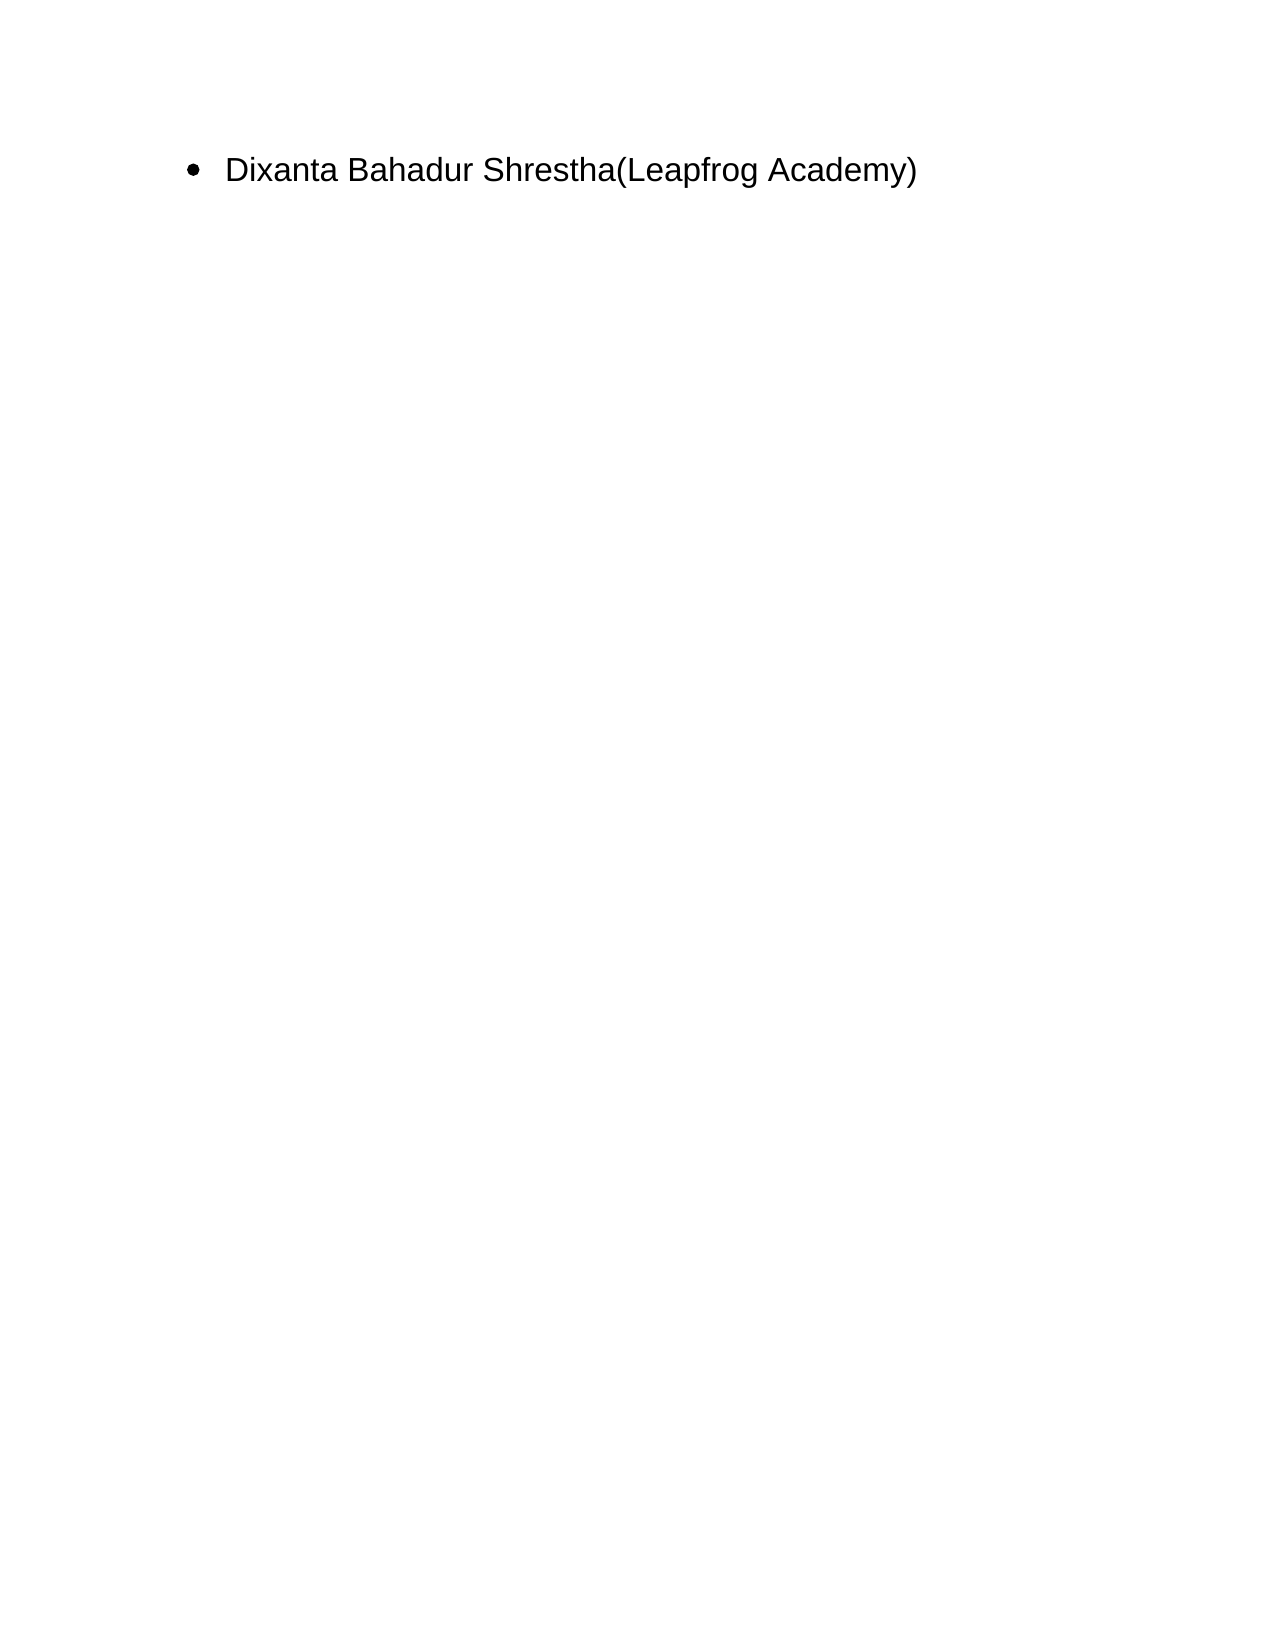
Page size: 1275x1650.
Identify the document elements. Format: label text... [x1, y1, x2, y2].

list Dixanta Bahadur Shrestha(Leapfrog Academy) [187, 150, 1125, 188]
